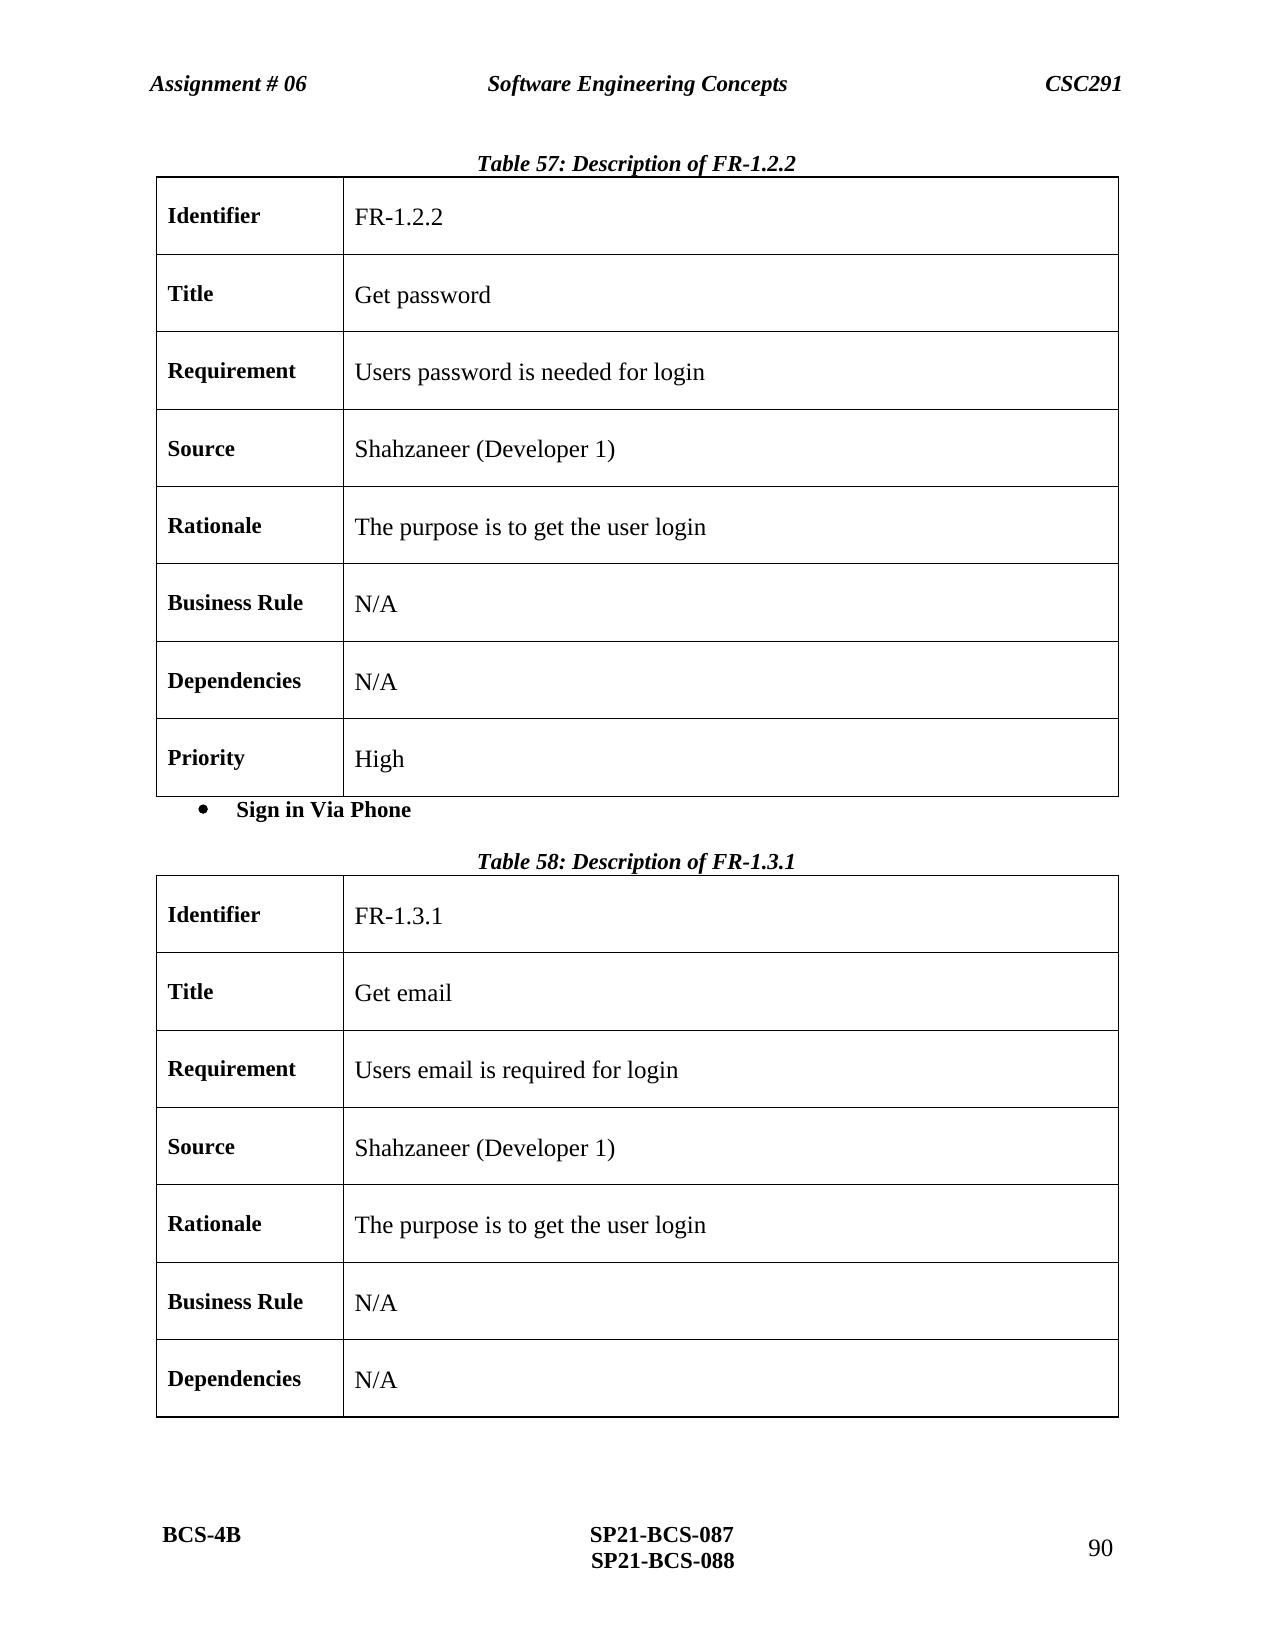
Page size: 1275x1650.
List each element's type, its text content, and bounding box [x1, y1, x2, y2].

table_cell Priority [157, 719, 343, 796]
table_cell Dependencies [157, 642, 343, 718]
table_cell Dependencies [157, 1340, 343, 1416]
text Table 57: Description of FR-1.2.2 [150, 150, 1125, 176]
table_cell Shahzaneer (Developer 1) [344, 1108, 1118, 1184]
table_cell Get email [344, 953, 1118, 1029]
list Sign in Via Phone [199, 797, 1125, 823]
table_cell Rationale [157, 487, 343, 563]
table_cell Source [157, 1108, 343, 1184]
table_header Identifier [157, 178, 343, 254]
text Table 58: Description of FR-1.3.1 [150, 848, 1125, 875]
table_cell The purpose is to get the user login [344, 487, 1118, 563]
table_cell Get password [344, 255, 1118, 331]
table_header FR-1.2.2 [344, 178, 1118, 254]
table_cell Requirement [157, 332, 343, 408]
table_cell Users password is needed for login [344, 332, 1118, 408]
table_cell High [344, 719, 1118, 796]
table_cell N/A [344, 642, 1118, 718]
table_cell Rationale [157, 1185, 343, 1262]
table_cell Title [157, 255, 343, 331]
table_cell Title [157, 953, 343, 1029]
table_cell The purpose is to get the user login [344, 1185, 1118, 1262]
table_cell N/A [344, 1340, 1118, 1416]
table_cell N/A [344, 1263, 1118, 1339]
table_header FR-1.3.1 [344, 876, 1118, 952]
table_cell N/A [344, 564, 1118, 641]
table_cell Users email is required for login [344, 1031, 1118, 1107]
table_cell Source [157, 410, 343, 486]
table_cell Requirement [157, 1031, 343, 1107]
table_cell Business Rule [157, 1263, 343, 1339]
table_cell Shahzaneer (Developer 1) [344, 410, 1118, 486]
table_cell Business Rule [157, 564, 343, 641]
table_header Identifier [157, 876, 343, 952]
